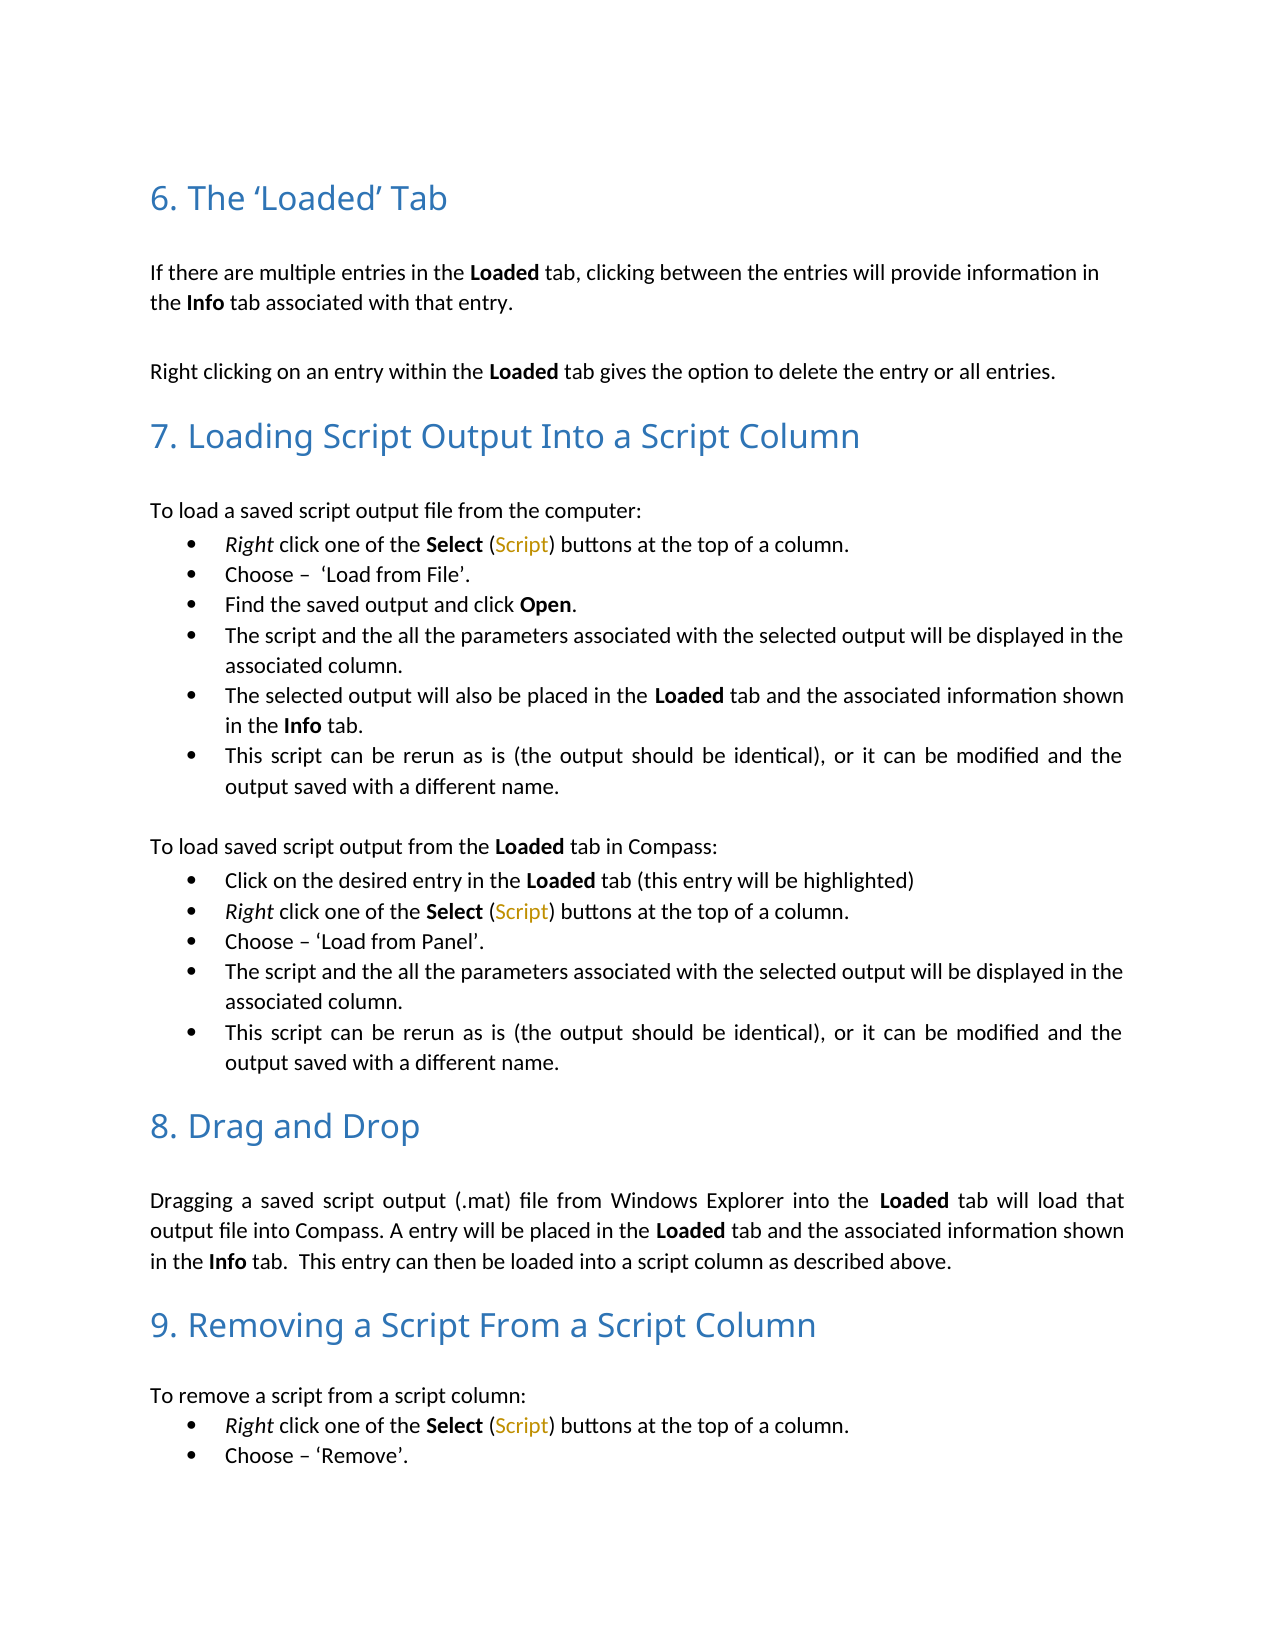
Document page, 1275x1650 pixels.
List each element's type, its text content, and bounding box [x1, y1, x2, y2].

subtitle Loading Script Output Into a Script Column [150, 412, 1125, 458]
list Choose – ‘Load from Panel’. [187, 927, 1125, 955]
subtitle Drag and Drop [150, 1103, 1125, 1148]
text Right clicking on an entry within the Loaded tab gives the option to delete the entry or all entries. [150, 357, 1125, 385]
list Right click one of the Select (Script) buttons at the top of a column. [187, 530, 1125, 558]
subtitle Removing a Script From a Script Column [150, 1302, 1125, 1347]
list The script and the all the parameters associated with the selected output will be displayed in the associated column. [187, 957, 1125, 1016]
text Dragging a saved script output (.mat) file from Windows Explorer into the Loaded tab will load that output file into Compass. A entry will be placed in the Loaded tab and the associated information shown in the Info tab. This entry can then be loaded into a script column as described above. [150, 1186, 1125, 1275]
list Find the saved output and click Open. [187, 591, 1125, 619]
list The script and the all the parameters associated with the selected output will be displayed in the associated column. [187, 621, 1125, 679]
list Right click one of the Select (Script) buttons at the top of a column. [187, 1411, 1125, 1439]
text If there are multiple entries in the Loaded tab, clicking between the entries will provide information in the Info tab associated with that entry. [150, 258, 1125, 317]
text To load saved script output from the Loaded tab in Compass: [150, 832, 1125, 860]
list Choose – ‘Load from File’. [187, 560, 1125, 588]
list This script can be rerun as is (the output should be identical), or it can be modified and the output saved with a different name. [187, 742, 1125, 800]
list This script can be rerun as is (the output should be identical), or it can be modified and the output saved with a different name. [187, 1018, 1125, 1076]
list Choose – ‘Remove’. [187, 1442, 1125, 1470]
list Right click one of the Select (Script) buttons at the top of a column. [187, 897, 1125, 925]
list Click on the desired entry in the Loaded tab (this entry will be highlighted) [187, 867, 1125, 895]
text To remove a script from a script column: [150, 1381, 1125, 1409]
subtitle The ‘Loaded’ Tab [150, 175, 1125, 220]
text To load a saved script output file from the computer: [150, 496, 1125, 524]
list The selected output will also be placed in the Loaded tab and the associated information shown in the Info tab. [187, 681, 1125, 739]
